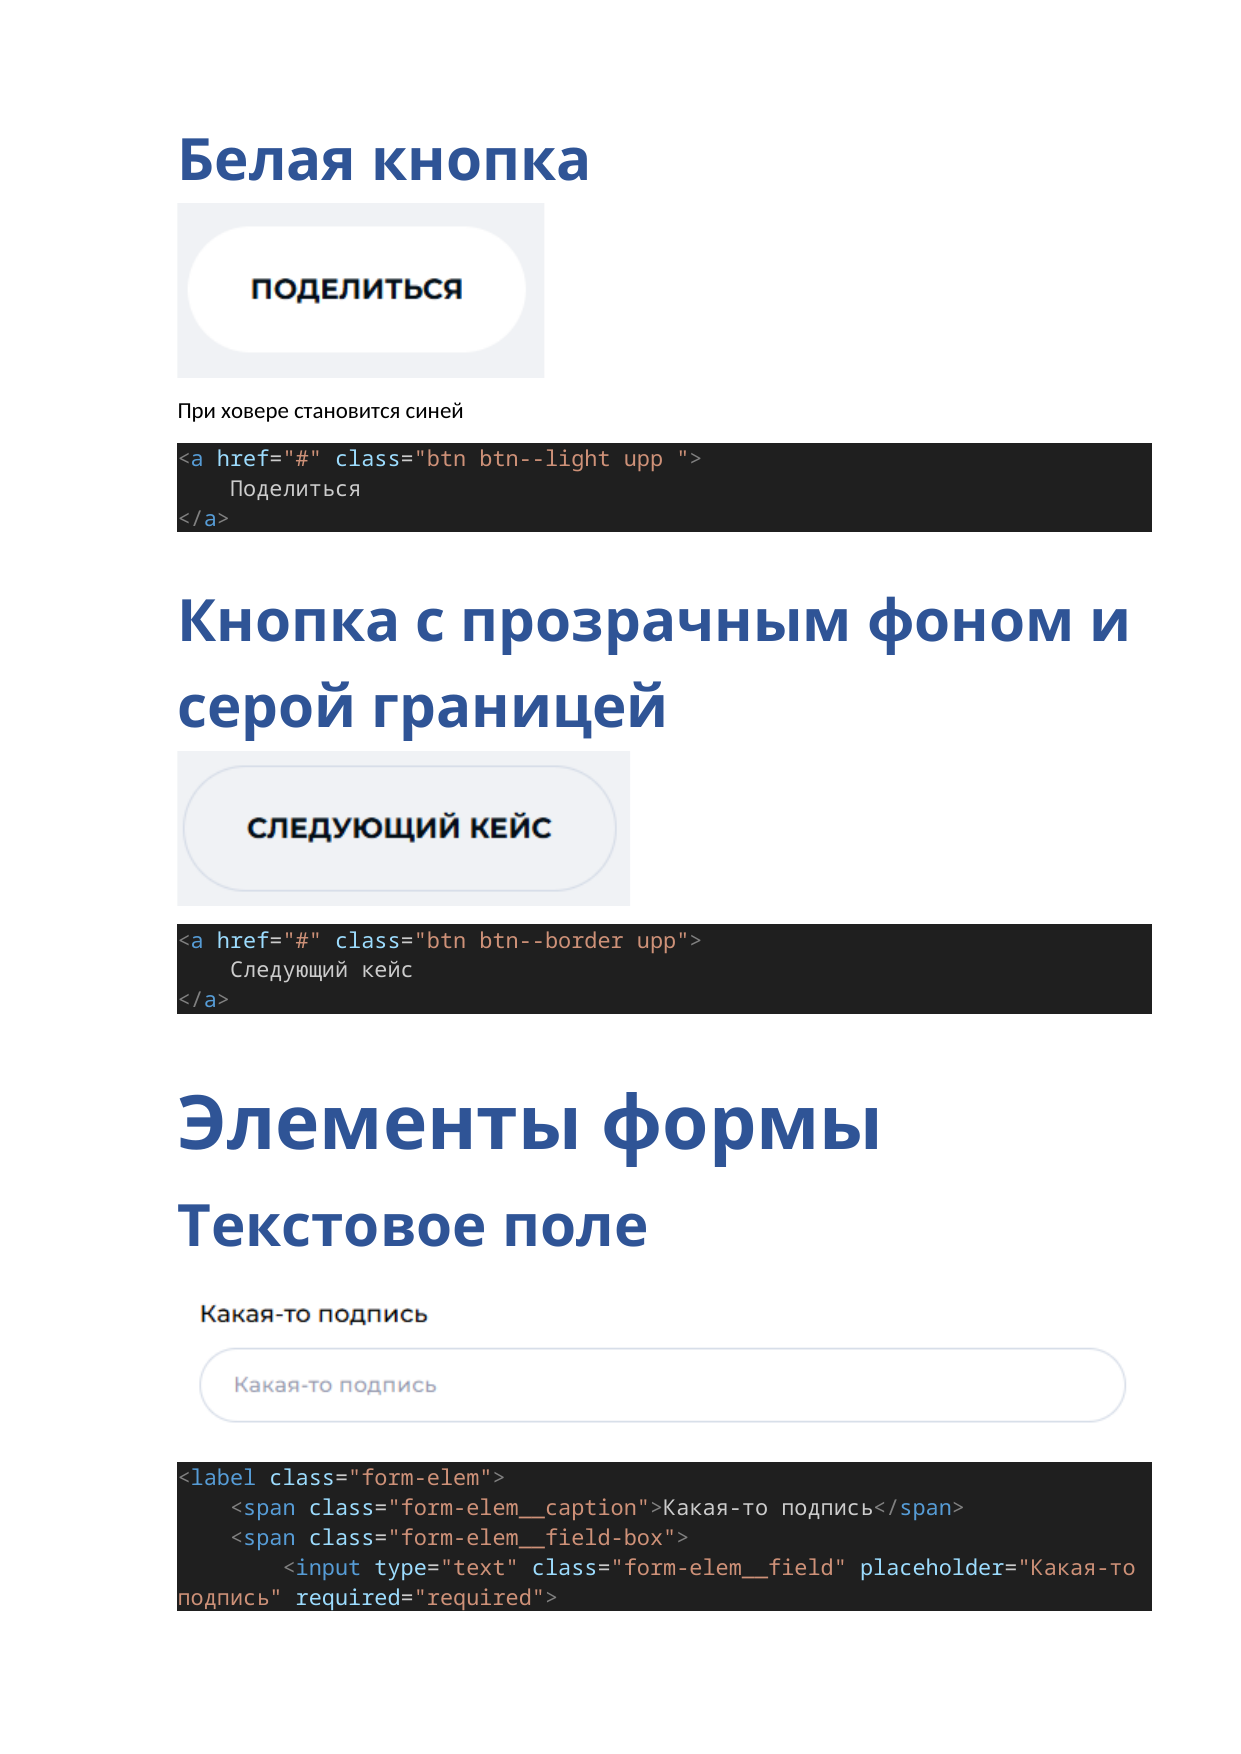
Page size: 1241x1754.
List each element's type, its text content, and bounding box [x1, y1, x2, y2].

text </a> [177, 984, 1152, 1014]
text <span class="form-elem__caption">Какая-то подпись</span> [177, 1492, 1152, 1522]
subtitle Элементы формы [177, 1069, 1152, 1171]
text <a href="#" class="btn btn--border upp"> [177, 924, 1152, 954]
text <input type="text" class="form-elem__field" placeholder="Какая-то подпись" required="required"> [177, 1552, 1152, 1611]
picture [177, 203, 545, 378]
picture [177, 1269, 1152, 1444]
text Поделиться [177, 473, 1152, 503]
subtitle Текстовое поле [177, 1184, 1152, 1263]
text <a href="#" class="btn btn--light upp "> [177, 443, 1152, 473]
text </a> [177, 503, 1152, 532]
text <span class="form-elem__field-box"> [177, 1522, 1152, 1552]
text Следующий кейс [177, 954, 1152, 984]
subtitle Кнопка с прозрачным фоном и серой границей [177, 579, 1152, 745]
picture [177, 751, 631, 906]
text При ховере становится синей [177, 396, 1152, 424]
text <label class="form-elem"> [177, 1462, 1152, 1492]
subtitle Белая кнопка [177, 118, 1152, 198]
